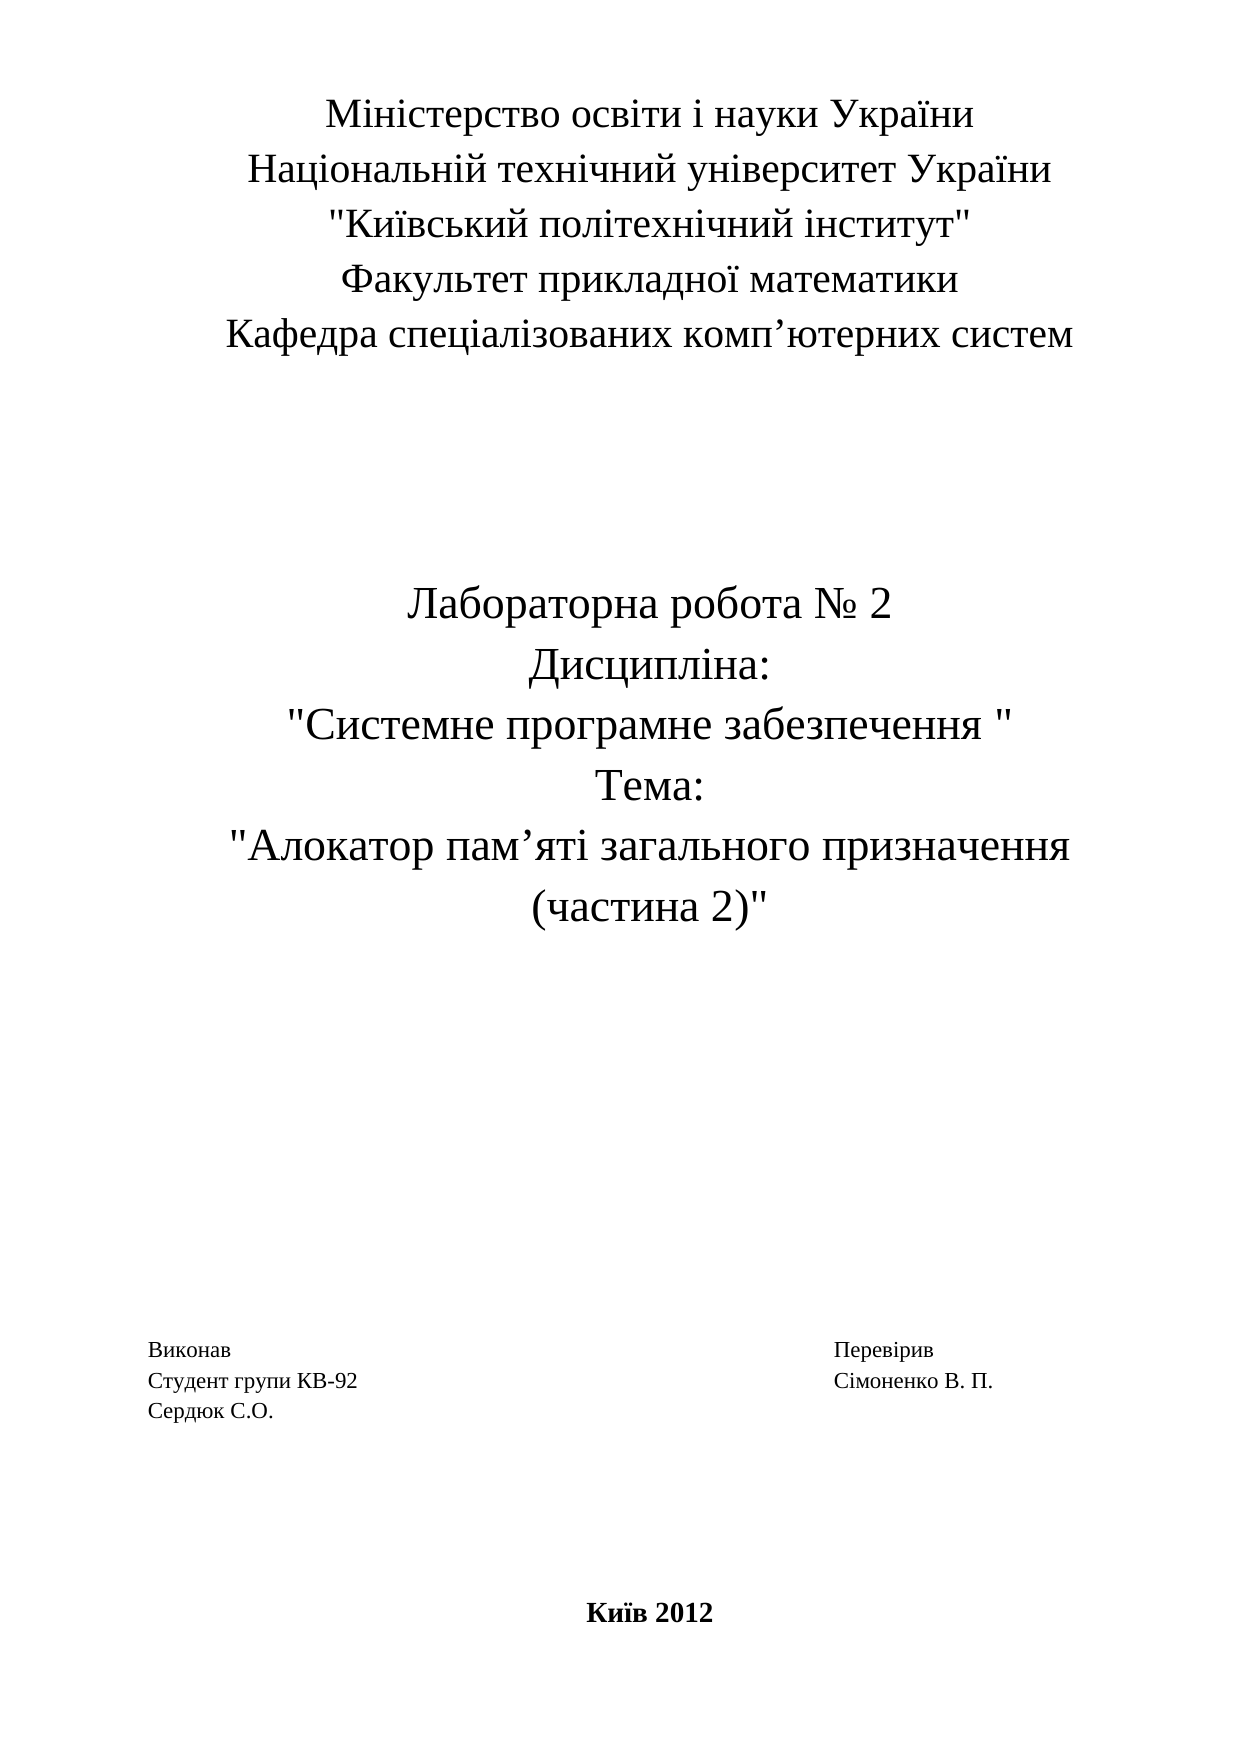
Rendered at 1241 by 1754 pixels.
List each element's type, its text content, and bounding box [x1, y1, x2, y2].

table_header Виконав Студент групи КВ-92 Сердюк С.О. [136, 1337, 822, 1457]
text Національній технічний університет України "Київський політехнічний інститут" [148, 144, 1152, 247]
text Факультет прикладної математики [148, 254, 1152, 302]
table_header Перевірив Сімоненко В. П. [823, 1337, 1133, 1457]
text Київ 2012 [148, 1595, 1152, 1628]
text Дисципліна: [148, 636, 1152, 689]
text Кафедра спеціалізованих комп’ютерних систем [148, 309, 1152, 357]
text Міністерство освіти і науки України [148, 88, 1152, 136]
text "Системне програмне забезпечення " [148, 697, 1152, 749]
text Тема: [148, 757, 1152, 810]
text Лабораторна робота № 2 [148, 576, 1152, 628]
text "Алокатор пам’яті загального призначення (частина 2)" [148, 818, 1152, 931]
